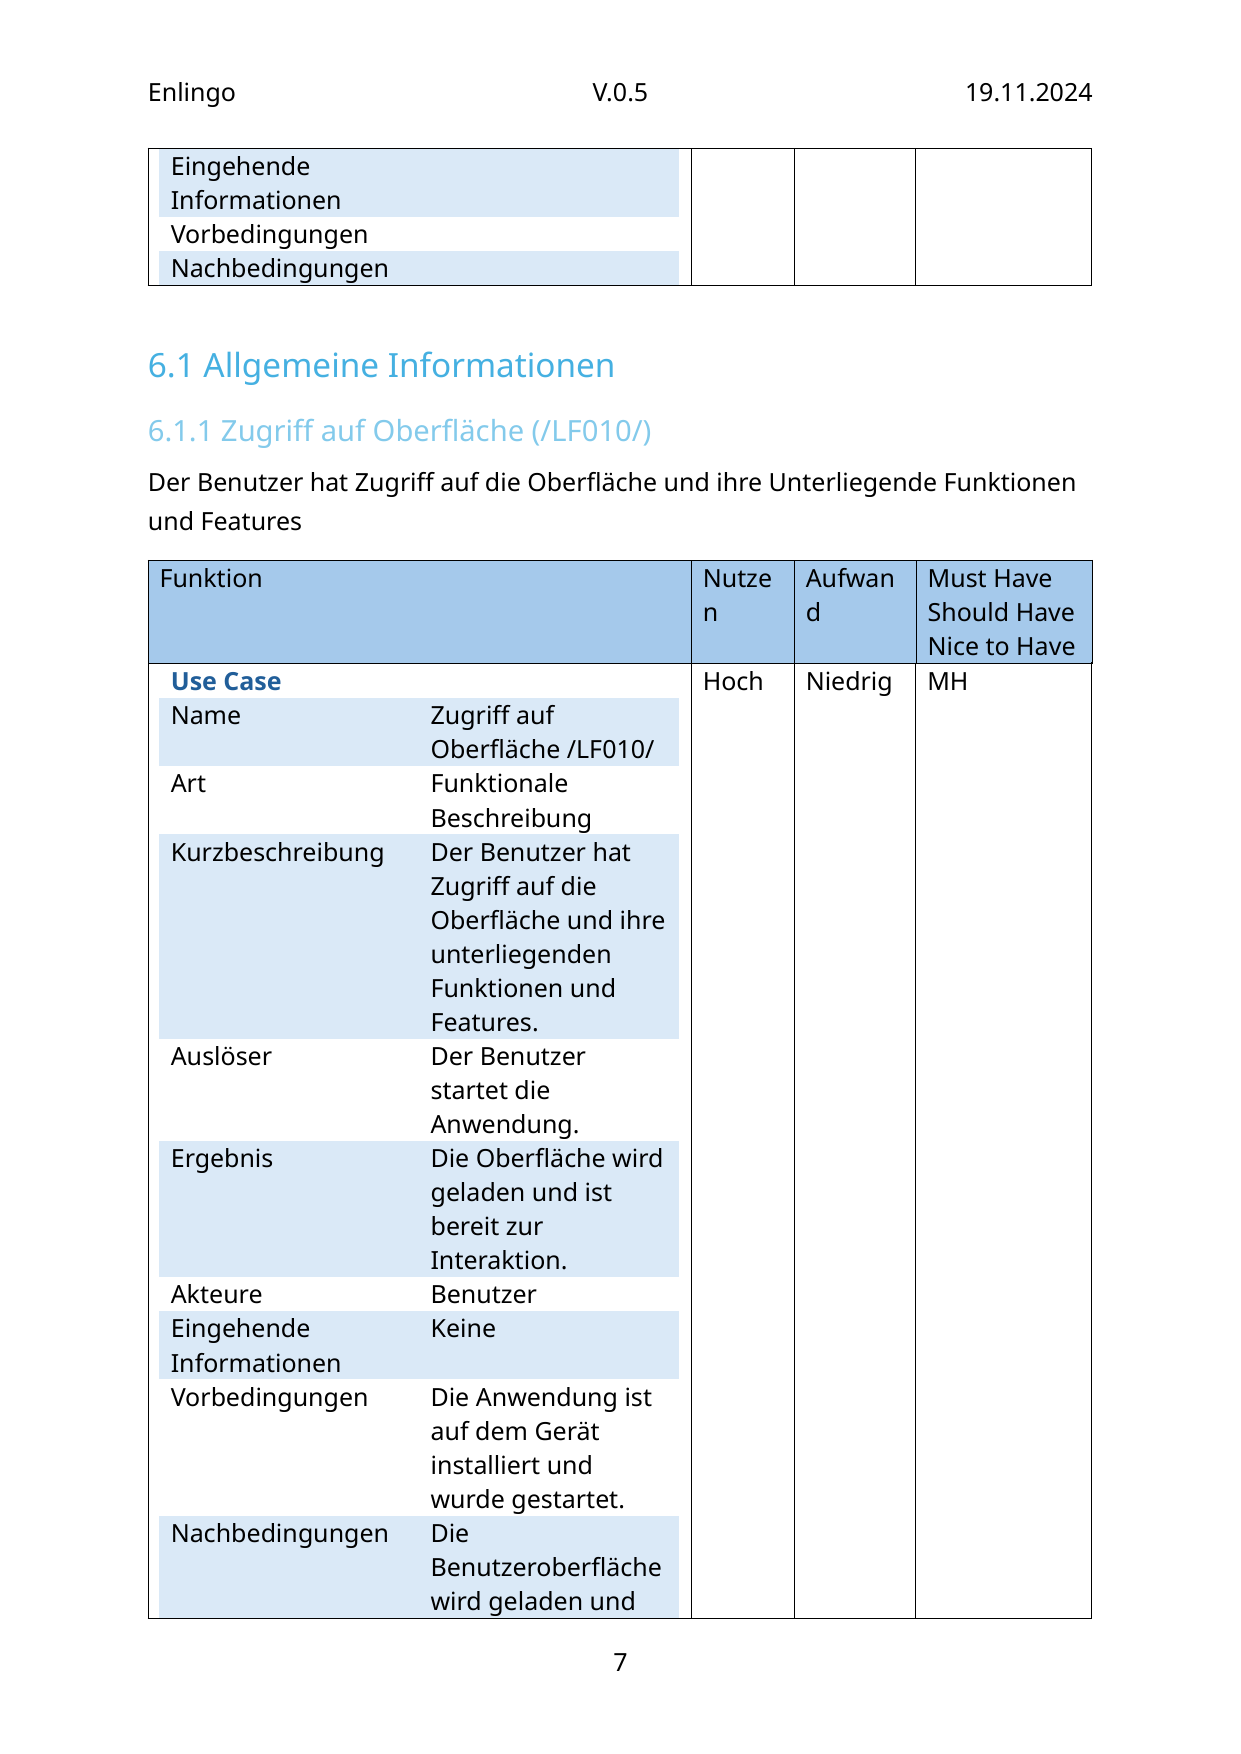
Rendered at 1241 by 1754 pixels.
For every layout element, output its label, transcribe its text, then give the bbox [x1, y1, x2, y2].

subtitle 6.1 Allgemeine Informationen [148, 342, 1093, 387]
table_cell Hoch [692, 664, 794, 1618]
table_header Funktion [149, 561, 691, 663]
table_cell [795, 149, 915, 285]
table_cell [916, 149, 1091, 285]
table_cell [149, 149, 691, 285]
table_cell [149, 664, 691, 1618]
subtitle 6.1.1 Zugriff auf Oberfläche (/LF010/) [148, 411, 1093, 450]
table_cell [692, 149, 794, 285]
table_cell MH [916, 664, 1091, 1618]
table_cell Niedrig [795, 664, 915, 1618]
table_header Nutzen [692, 561, 794, 663]
table_header Must Have Should Have Nice to Have [917, 561, 1092, 663]
table_header Aufwand [795, 561, 916, 663]
text Der Benutzer hat Zugriff auf die Oberfläche und ihre Unterliegende Funktionen und Features [148, 465, 1093, 538]
